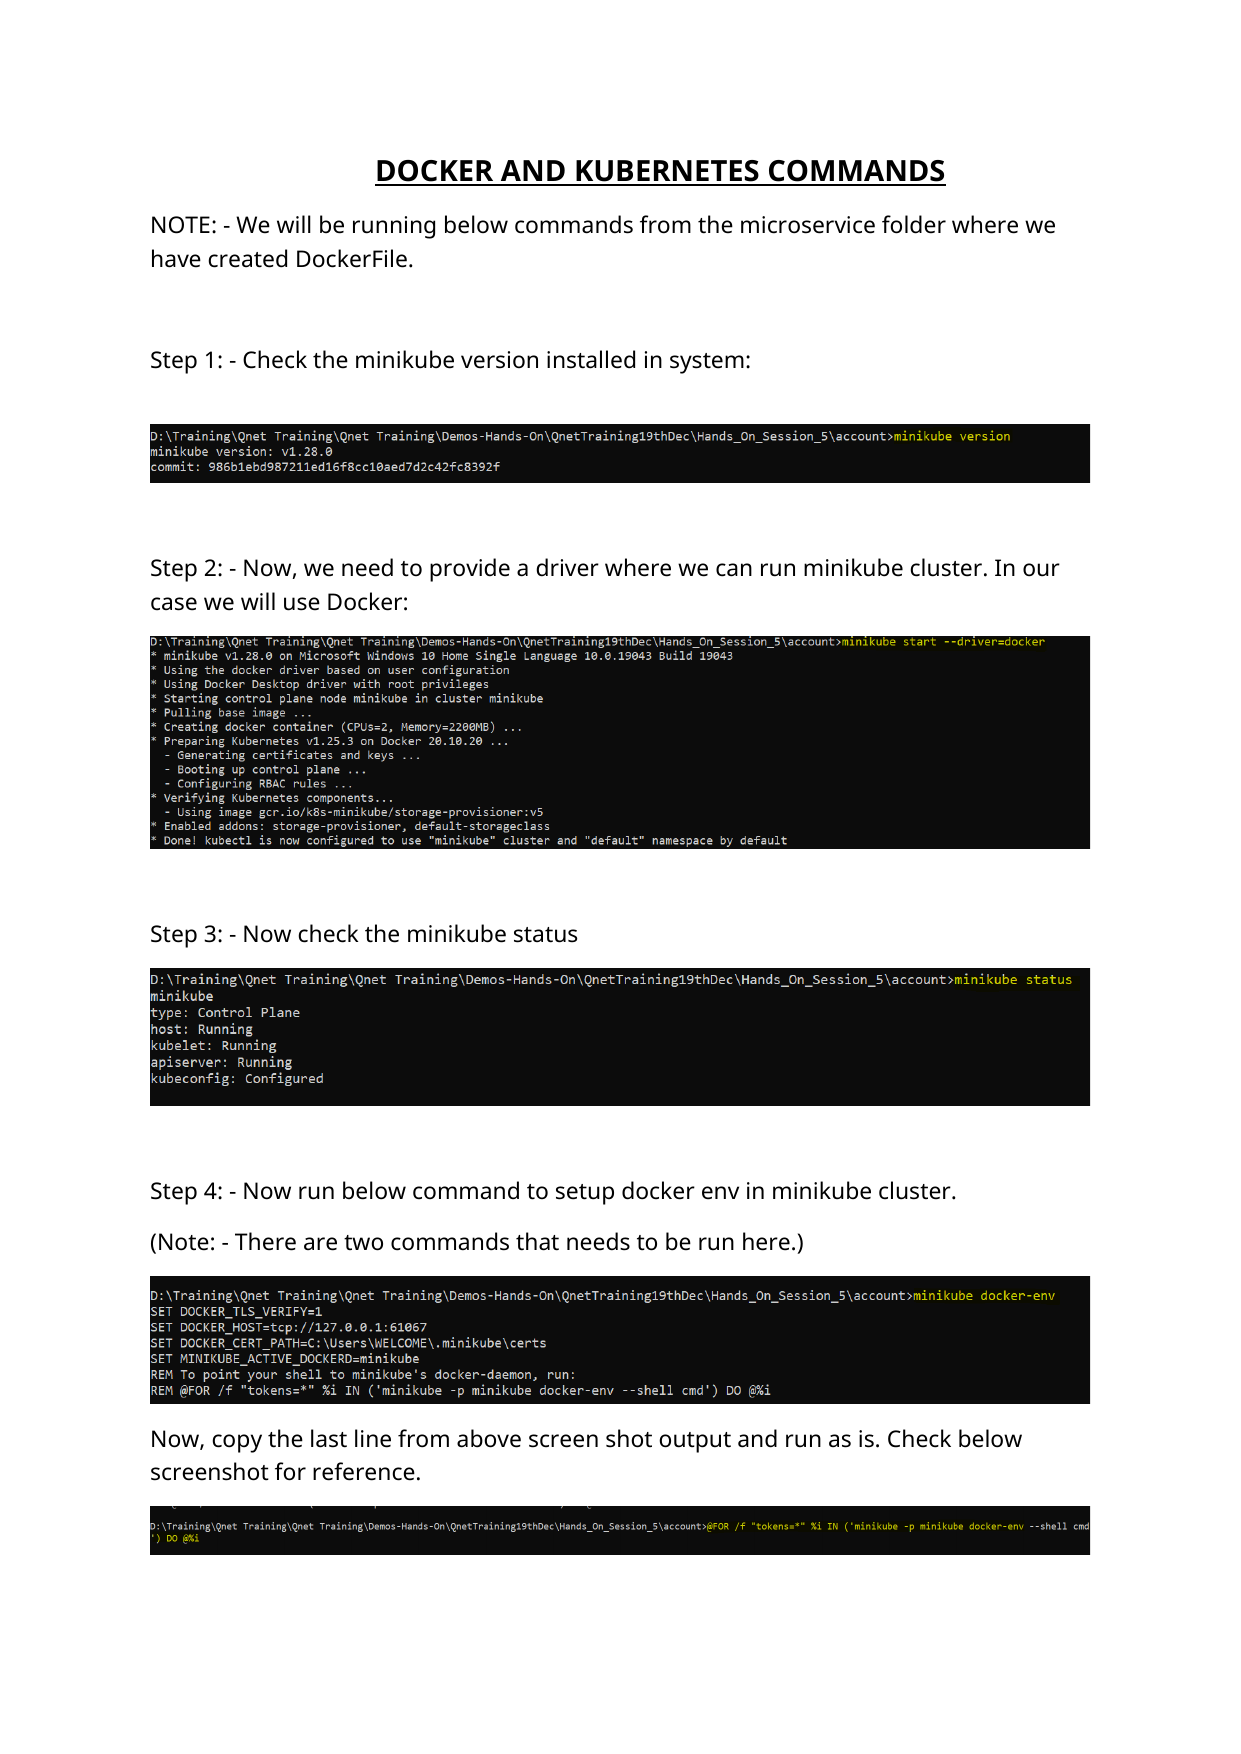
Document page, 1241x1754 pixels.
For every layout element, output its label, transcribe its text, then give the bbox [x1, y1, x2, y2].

text DOCKER AND KUBERNETES COMMANDS [150, 150, 1090, 190]
text Step 4: - Now run below command to setup docker env in minikube cluster. [150, 1175, 1090, 1206]
picture [150, 424, 1091, 483]
picture [150, 1276, 1091, 1404]
text Step 2: - Now, we need to provide a driver where we can run minikube cluster. In our case we will use Docker: [150, 552, 1090, 617]
picture [150, 1506, 1091, 1555]
picture [150, 968, 1091, 1106]
text Step 1: - Check the minikube version installed in system: [150, 344, 1090, 375]
text (Note: - There are two commands that needs to be run here.) [150, 1226, 1090, 1257]
text NOTE: - We will be running below commands from the microservice folder where we have created DockerFile. [150, 209, 1090, 274]
text Now, copy the last line from above screen shot output and run as is. Check below screenshot for reference. [150, 1423, 1090, 1488]
picture [150, 636, 1091, 849]
text Step 3: - Now check the minikube status [150, 918, 1090, 949]
